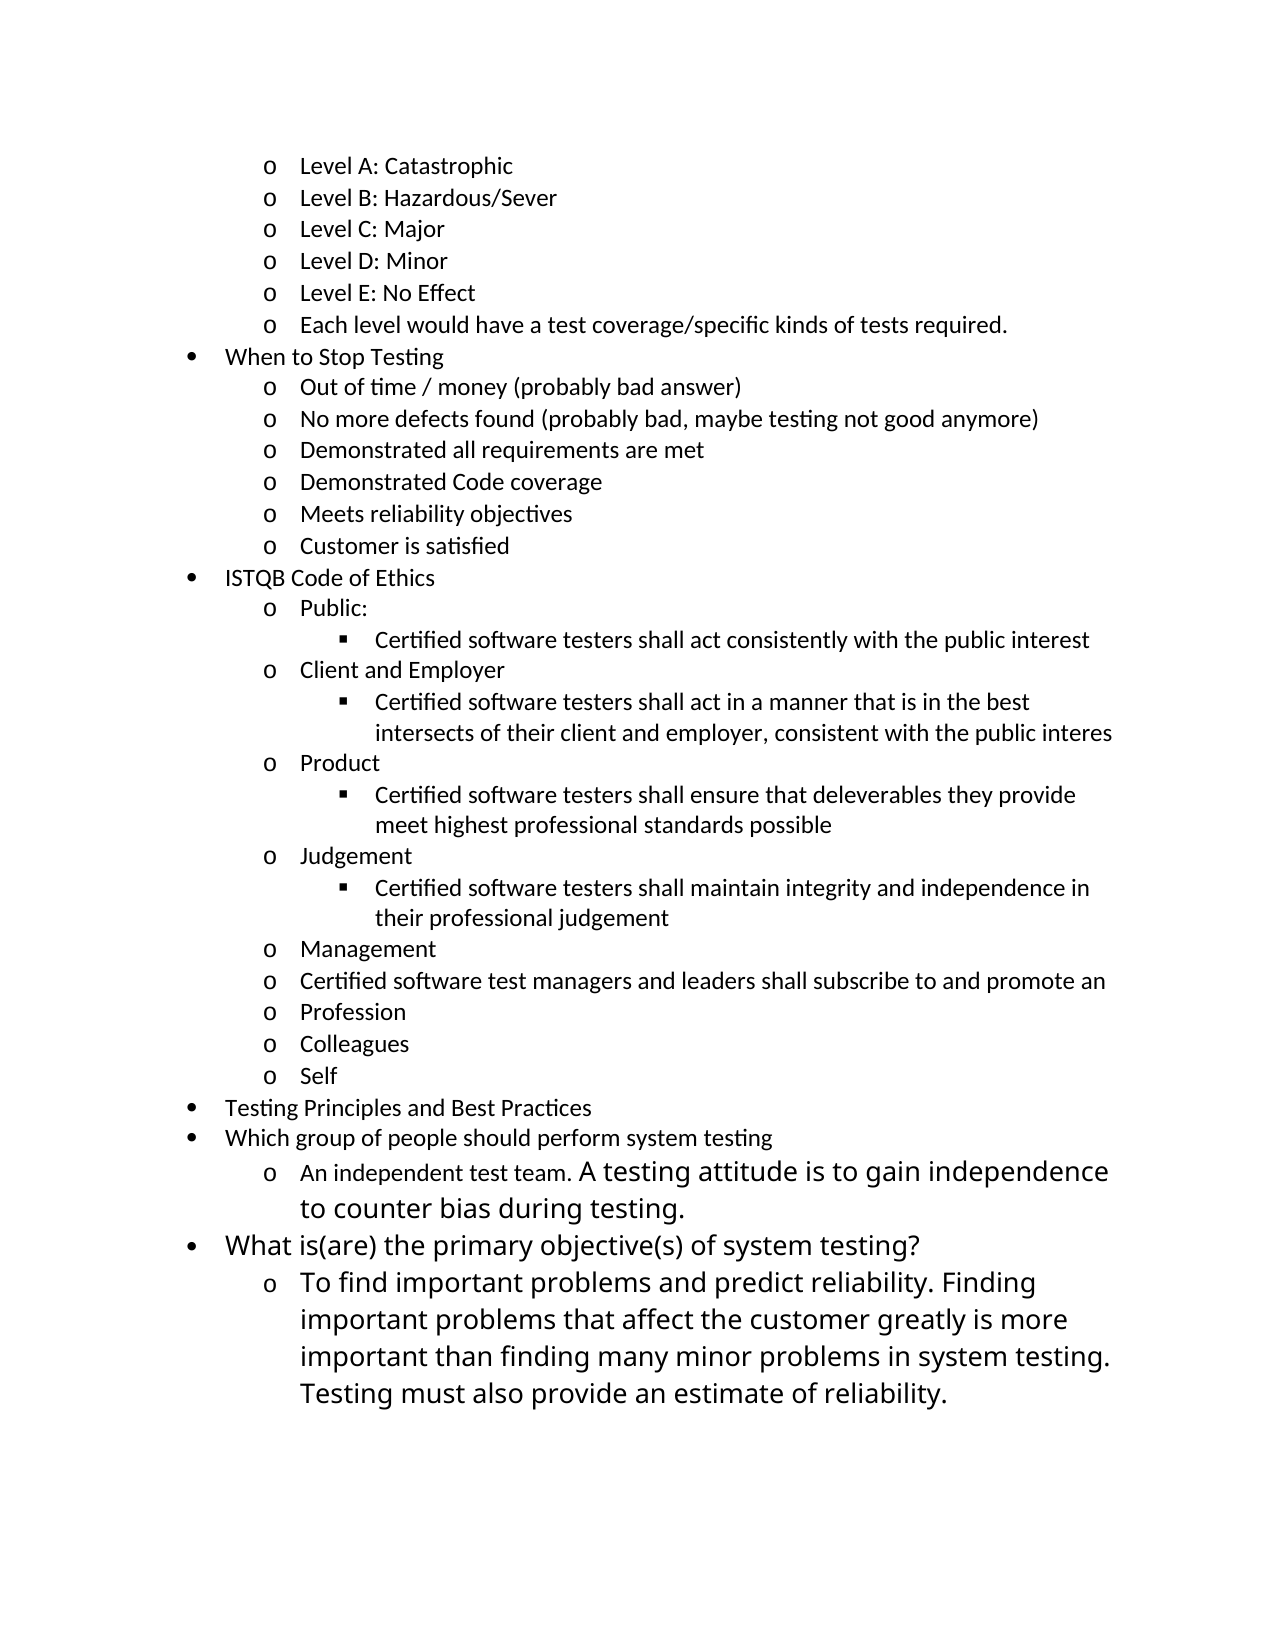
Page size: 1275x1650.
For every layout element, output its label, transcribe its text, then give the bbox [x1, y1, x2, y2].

list Client and Employer [262, 654, 1125, 686]
list Testing Principles and Best Practices [187, 1092, 1125, 1122]
list Management [262, 933, 1125, 965]
list Certified software testers shall act consistently with the public interest [337, 624, 1125, 654]
list Colleagues [262, 1028, 1125, 1060]
list Level A: Catastrophic [262, 150, 1125, 182]
list Certified software testers shall maintain integrity and independence in their professional judgement [337, 872, 1125, 933]
list Level B: Hazardous/Sever [262, 182, 1125, 213]
list Judgement [262, 840, 1125, 872]
list No more defects found (probably bad, maybe testing not good anymore) [262, 403, 1125, 435]
list Level C: Major [262, 213, 1125, 245]
list Each level would have a test coverage/specific kinds of tests required. [262, 309, 1125, 341]
list Level D: Minor [262, 245, 1125, 277]
list Product [262, 747, 1125, 779]
list Public: [262, 592, 1125, 624]
list An independent test team. A testing attitude is to gain independence to counter bias during testing. [262, 1153, 1125, 1227]
list Level E: No Effect [262, 277, 1125, 309]
list Certified software test managers and leaders shall subscribe to and promote an [262, 965, 1125, 997]
list Out of time / money (probably bad answer) [262, 371, 1125, 403]
list When to Stop Testing [187, 341, 1125, 371]
list To find important problems and predict reliability. Finding important problems that affect the customer greatly is more important than finding many minor problems in system testing. Testing must also provide an estimate of reliability. [262, 1263, 1125, 1411]
list Certified software testers shall ensure that deleverables they provide meet highest professional standards possible [337, 779, 1125, 840]
list What is(are) the primary objective(s) of system testing? [187, 1227, 1125, 1263]
list Certified software testers shall act in a manner that is in the best intersects of their client and employer, consistent with the public interes [337, 686, 1125, 747]
list Self [262, 1060, 1125, 1092]
list Profession [262, 997, 1125, 1028]
list Which group of people should perform system testing [187, 1122, 1125, 1153]
list Customer is satisfied [262, 530, 1125, 562]
list Meets reliability objectives [262, 498, 1125, 530]
list Demonstrated Code coverage [262, 466, 1125, 498]
list Demonstrated all requirements are met [262, 435, 1125, 466]
list ISTQB Code of Ethics [187, 562, 1125, 592]
